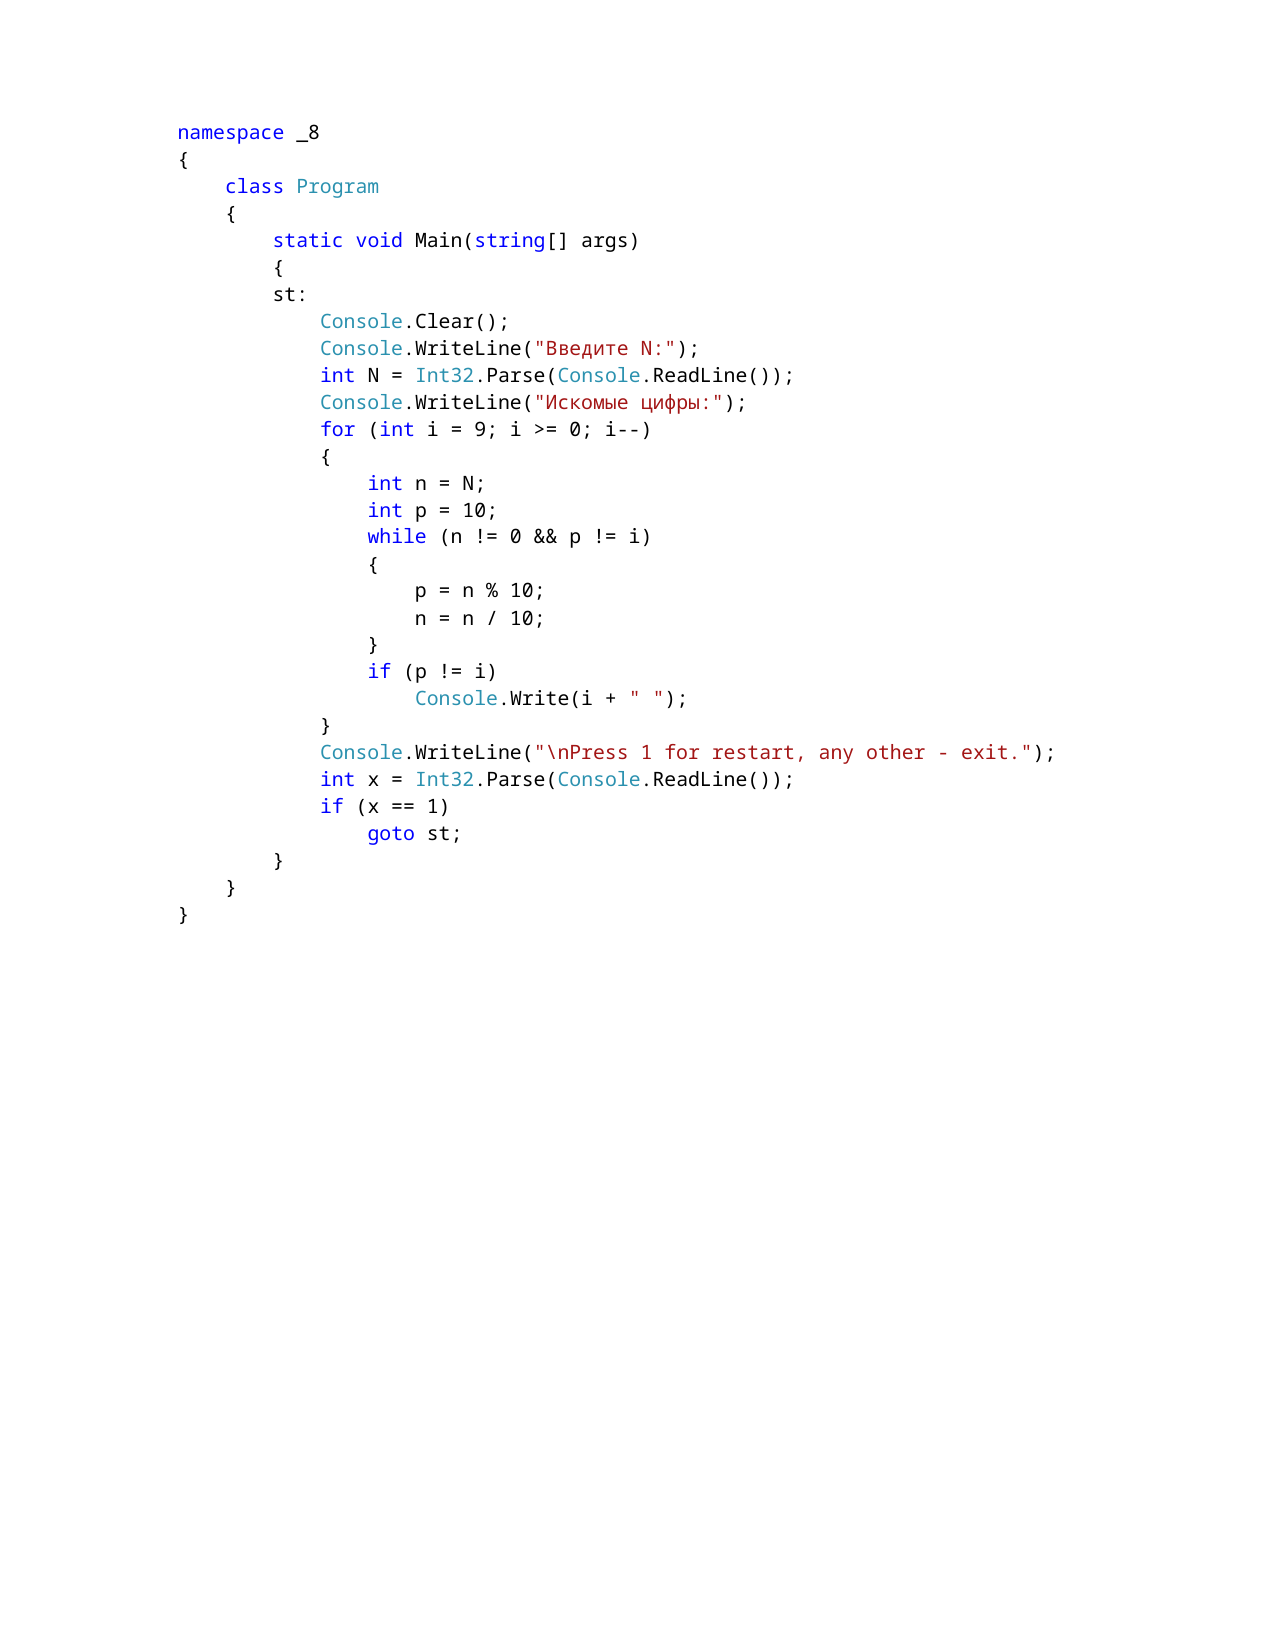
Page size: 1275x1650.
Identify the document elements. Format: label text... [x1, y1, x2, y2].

text } [177, 847, 1186, 873]
text class Program [177, 172, 1186, 199]
text st: [177, 280, 1186, 307]
text int x = Int32.Parse(Console.ReadLine()); [177, 766, 1186, 793]
text n = n / 10; [177, 604, 1186, 631]
text Console.WriteLine("Искомые цифры:"); [177, 388, 1186, 415]
text if (p != i) [177, 658, 1186, 685]
text { [177, 253, 1186, 280]
text int N = Int32.Parse(Console.ReadLine()); [177, 361, 1186, 388]
text p = n % 10; [177, 577, 1186, 604]
text } [177, 873, 1186, 901]
text goto st; [177, 819, 1186, 847]
text } [177, 712, 1186, 739]
text while (n != 0 && p != i) [177, 523, 1186, 550]
text Console.WriteLine("Введите N:"); [177, 334, 1186, 361]
text Console.WriteLine("\nPress 1 for restart, any other - exit."); [177, 739, 1186, 766]
text } [177, 901, 1186, 927]
text for (int i = 9; i >= 0; i--) [177, 415, 1186, 442]
text { [177, 550, 1186, 577]
text } [177, 631, 1186, 658]
text static void Main(string[] args) [177, 226, 1186, 253]
text { [177, 145, 1186, 172]
text if (x == 1) [177, 793, 1186, 819]
text int n = N; [177, 469, 1186, 496]
text { [177, 199, 1186, 226]
text { [177, 442, 1186, 469]
text int p = 10; [177, 496, 1186, 523]
text namespace _8 [177, 118, 1186, 145]
text Console.Clear(); [177, 307, 1186, 334]
text Console.Write(i + " "); [177, 685, 1186, 712]
